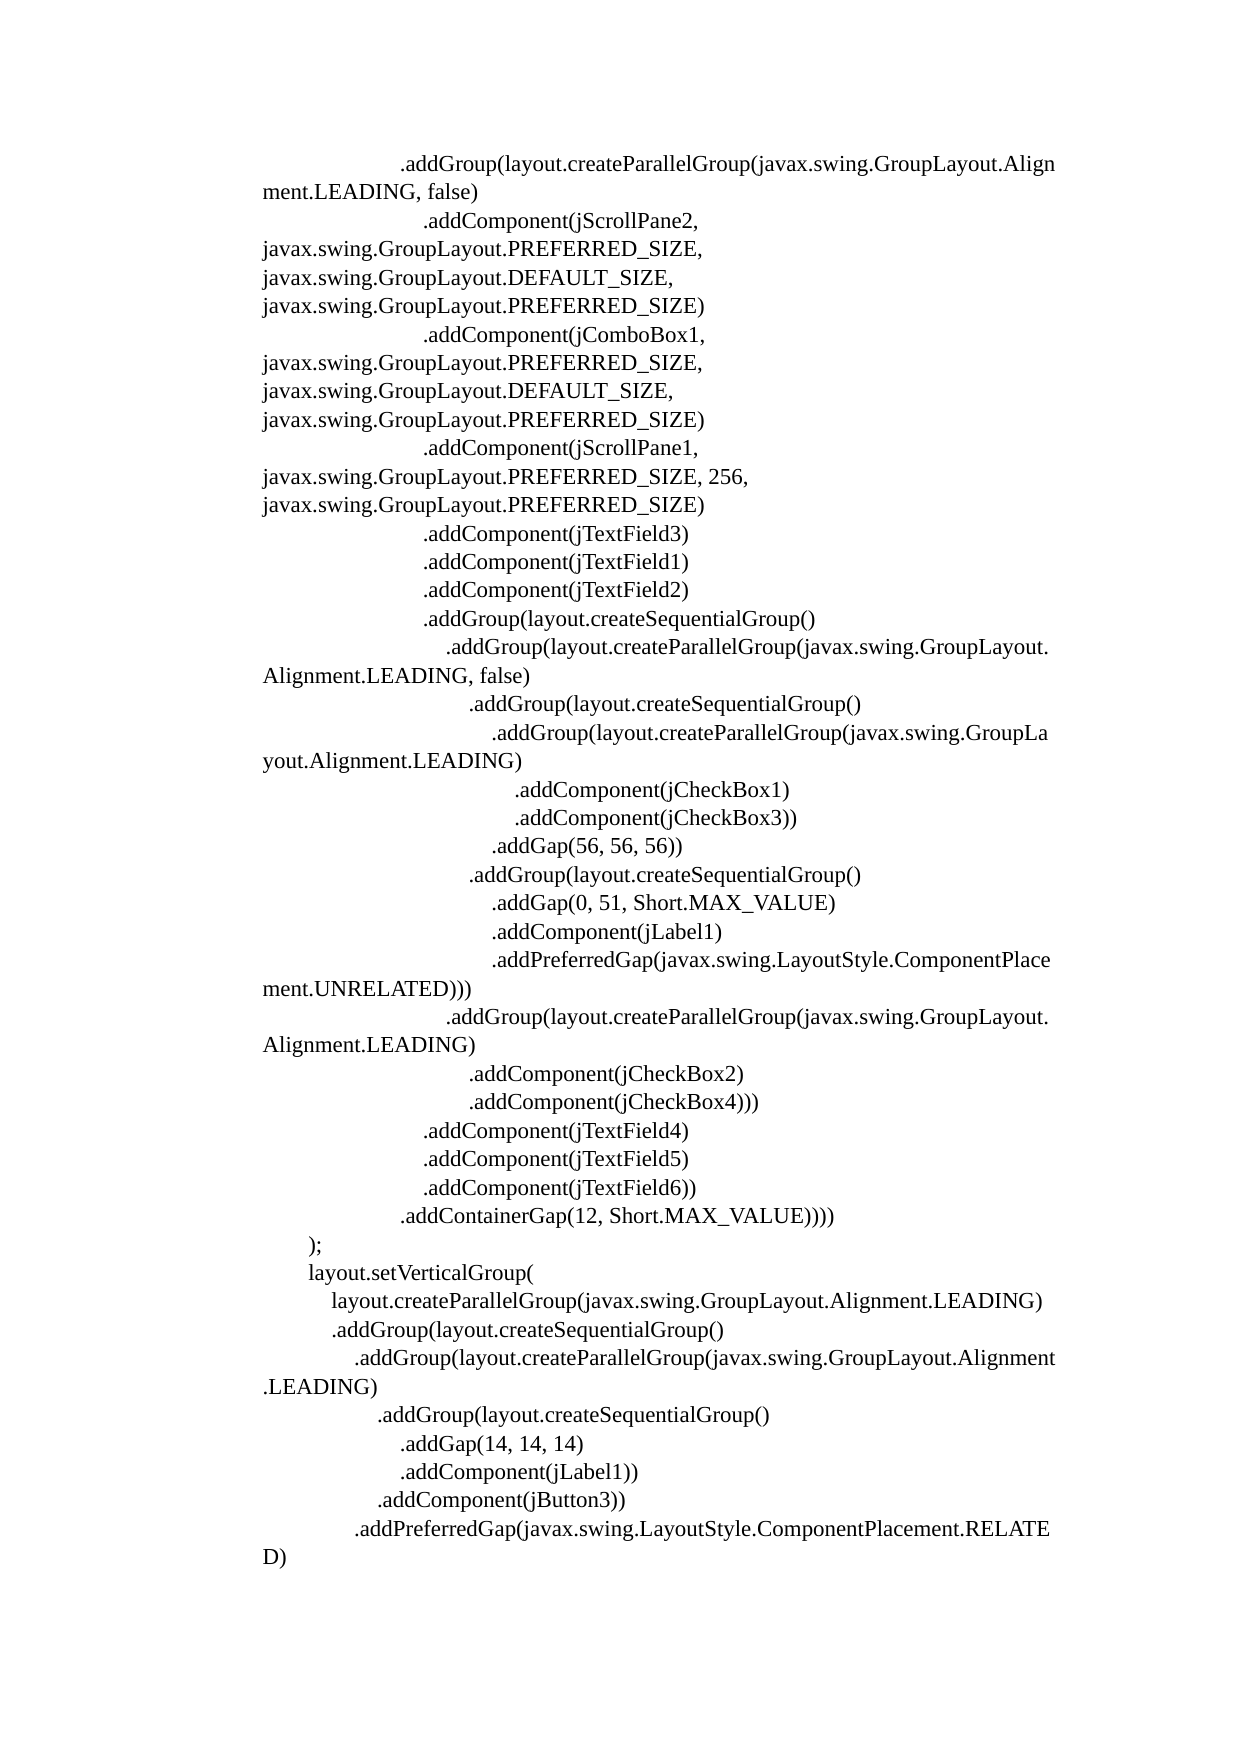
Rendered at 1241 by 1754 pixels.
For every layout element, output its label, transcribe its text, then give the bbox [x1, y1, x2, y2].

list .addGroup(layout.createSequentialGroup() [262, 690, 1060, 717]
list .addComponent(jTextField6)) [262, 1174, 1060, 1200]
list .addGroup(layout.createSequentialGroup() [262, 1401, 1060, 1428]
list .addPreferredGap(javax.swing.LayoutStyle.ComponentPlacement.RELATED) [262, 1515, 1060, 1570]
list .addContainerGap(12, Short.MAX_VALUE)))) [262, 1202, 1060, 1228]
list .addComponent(jComboBox1, javax.swing.GroupLayout.PREFERRED_SIZE, javax.swing.GroupLayout.DEFAULT_SIZE, javax.swing.GroupLayout.PREFERRED_SIZE) [262, 321, 1060, 432]
list .addComponent(jButton3)) [262, 1487, 1060, 1513]
list .addComponent(jCheckBox1) [262, 776, 1060, 802]
list .addComponent(jLabel1) [262, 918, 1060, 944]
list .addComponent(jTextField5) [262, 1145, 1060, 1172]
list .addGroup(layout.createParallelGroup(javax.swing.GroupLayout.Alignment.LEADING) [262, 719, 1060, 773]
list .addComponent(jTextField3) [262, 520, 1060, 546]
list .addComponent(jScrollPane1, javax.swing.GroupLayout.PREFERRED_SIZE, 256, javax.swing.GroupLayout.PREFERRED_SIZE) [262, 434, 1060, 518]
list .addPreferredGap(javax.swing.LayoutStyle.ComponentPlacement.UNRELATED))) [262, 946, 1060, 1001]
list .addComponent(jTextField1) [262, 548, 1060, 574]
list .addGroup(layout.createParallelGroup(javax.swing.GroupLayout.Alignment.LEADING) [262, 1344, 1060, 1399]
list .addComponent(jTextField2) [262, 577, 1060, 603]
list .addGroup(layout.createSequentialGroup() [262, 605, 1060, 631]
list .addGroup(layout.createParallelGroup(javax.swing.GroupLayout.Alignment.LEADING) [262, 1003, 1060, 1058]
list layout.setVerticalGroup( [262, 1259, 1060, 1285]
list .addGap(14, 14, 14) [262, 1430, 1060, 1456]
list .addComponent(jCheckBox3)) [262, 804, 1060, 830]
list .addGroup(layout.createParallelGroup(javax.swing.GroupLayout.Alignment.LEADING, false) [262, 633, 1060, 688]
list .addComponent(jCheckBox2) [262, 1060, 1060, 1086]
list .addGap(0, 51, Short.MAX_VALUE) [262, 889, 1060, 916]
list .addGroup(layout.createParallelGroup(javax.swing.GroupLayout.Alignment.LEADING, false) [262, 150, 1060, 205]
list .addComponent(jCheckBox4))) [262, 1088, 1060, 1115]
list .addComponent(jLabel1)) [262, 1458, 1060, 1484]
list .addGap(56, 56, 56)) [262, 832, 1060, 859]
list .addGroup(layout.createSequentialGroup() [262, 1316, 1060, 1342]
list .addComponent(jTextField4) [262, 1117, 1060, 1143]
list .addGroup(layout.createSequentialGroup() [262, 861, 1060, 887]
list layout.createParallelGroup(javax.swing.GroupLayout.Alignment.LEADING) [262, 1287, 1060, 1314]
list ); [262, 1231, 1060, 1257]
list .addComponent(jScrollPane2, javax.swing.GroupLayout.PREFERRED_SIZE, javax.swing.GroupLayout.DEFAULT_SIZE, javax.swing.GroupLayout.PREFERRED_SIZE) [262, 207, 1060, 318]
